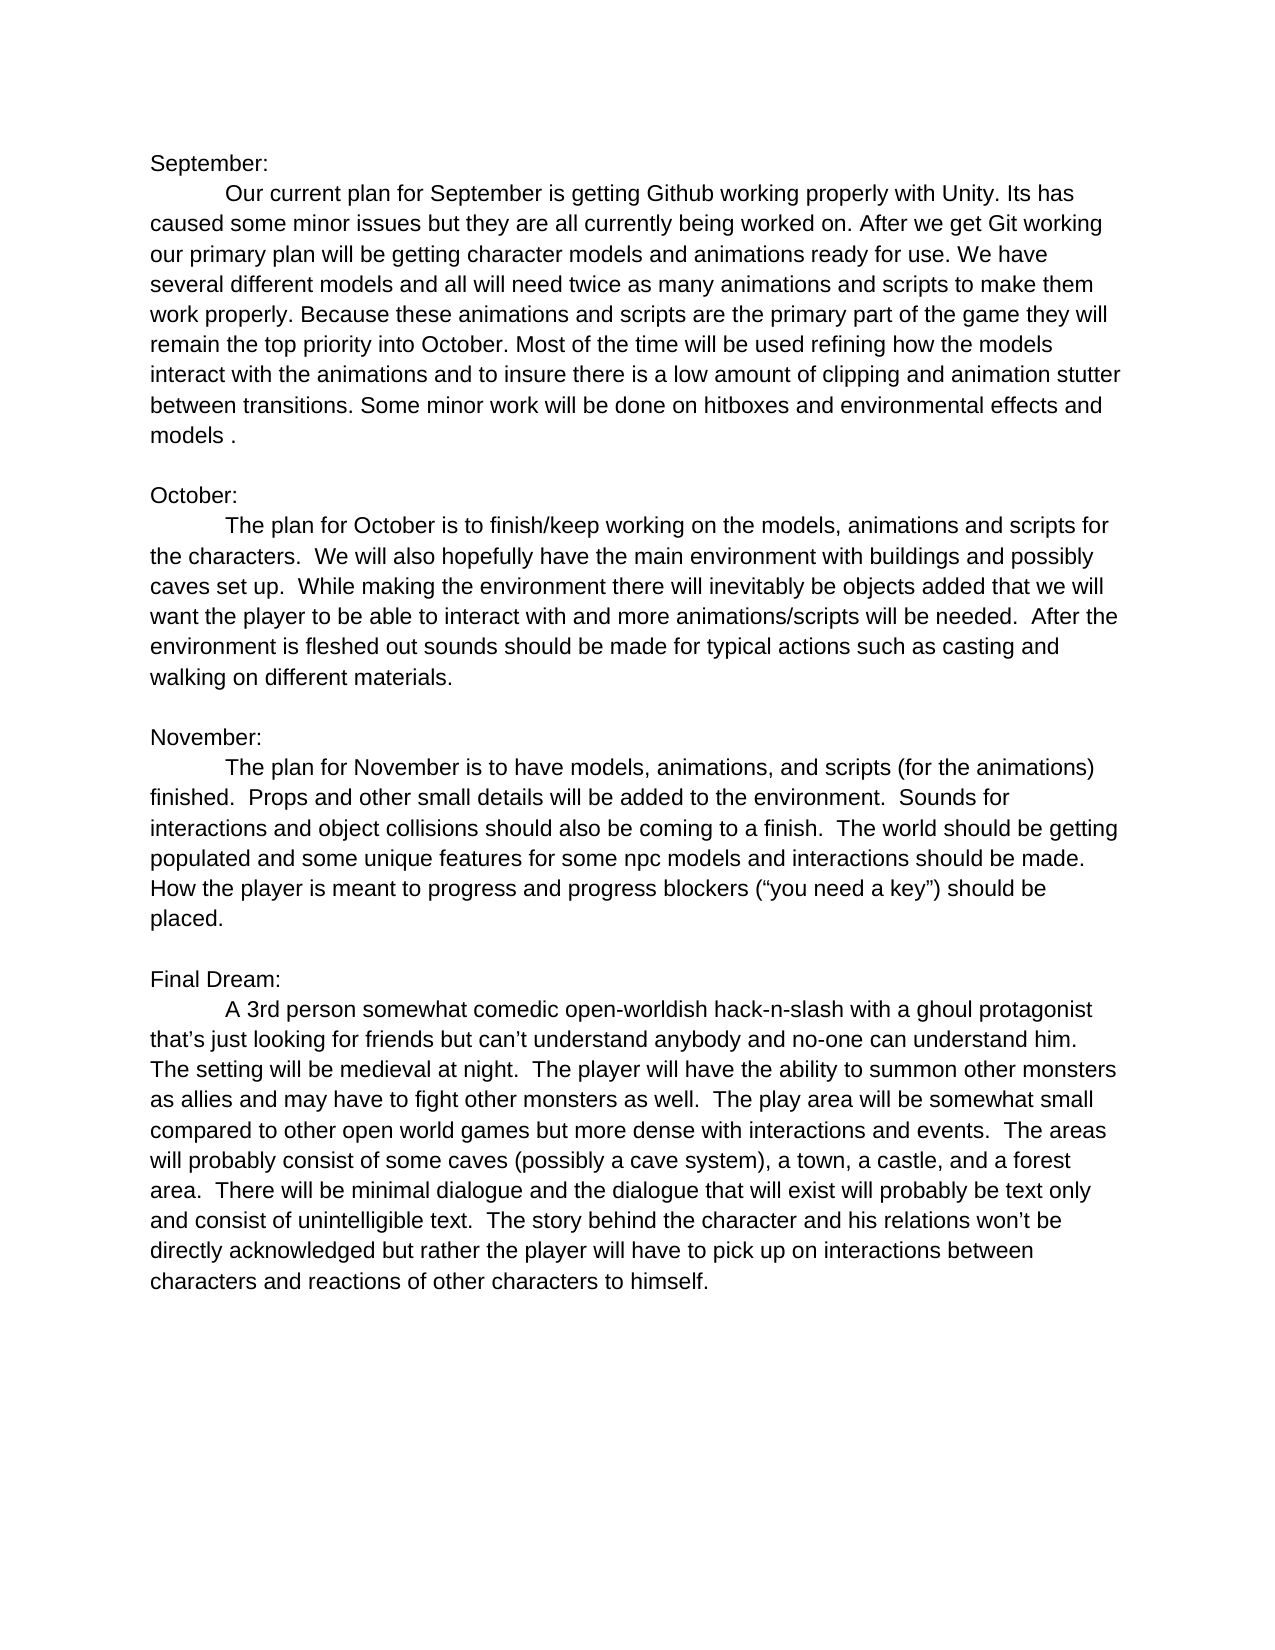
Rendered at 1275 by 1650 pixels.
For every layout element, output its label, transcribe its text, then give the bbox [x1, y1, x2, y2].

text The plan for November is to have models, animations, and scripts (for the animations) finished. Props and other small details will be added to the environment. Sounds for interactions and object collisions should also be coming to a finish. The world should be getting populated and some unique features for some npc models and interactions should be made. How the player is meant to progress and progress blockers (“you need a key”) should be placed. [150, 754, 1125, 932]
text October: [150, 482, 1125, 509]
text Our current plan for September is getting Github working properly with Unity. Its has caused some minor issues but they are all currently being worked on. After we get Git working our primary plan will be getting character models and animations ready for use. We have several different models and all will need twice as many animations and scripts to make them work properly. Because these animations and scripts are the primary part of the game they will remain the top priority into October. Most of the time will be used refining how the models interact with the animations and to insure there is a low amount of clipping and animation stutter between transitions. Some minor work will be done on hitboxes and environmental effects and models . [150, 180, 1125, 448]
text A 3rd person somewhat comedic open-worldish hack-n-slash with a ghoul protagonist that’s just looking for friends but can’t understand anybody and no-one can understand him. The setting will be medieval at night. The player will have the ability to summon other monsters as allies and may have to fight other monsters as well. The play area will be somewhat small compared to other open world games but more dense with interactions and events. The areas will probably consist of some caves (possibly a cave system), a town, a castle, and a forest area. There will be minimal dialogue and the dialogue that will exist will probably be text only and consist of unintelligible text. The story behind the character and his relations won’t be directly acknowledged but rather the player will have to pick up on interactions between characters and reactions of other characters to himself. [150, 996, 1125, 1294]
text Final Dream: [150, 966, 1125, 992]
text November: [150, 724, 1125, 750]
text The plan for October is to finish/keep working on the models, animations and scripts for the characters. We will also hopefully have the main environment with buildings and possibly caves set up. While making the environment there will inevitably be objects added that we will want the player to be able to interact with and more animations/scripts will be needed. After the environment is fleshed out sounds should be made for typical actions such as casting and walking on different materials. [150, 512, 1125, 690]
text September: [150, 150, 1125, 176]
